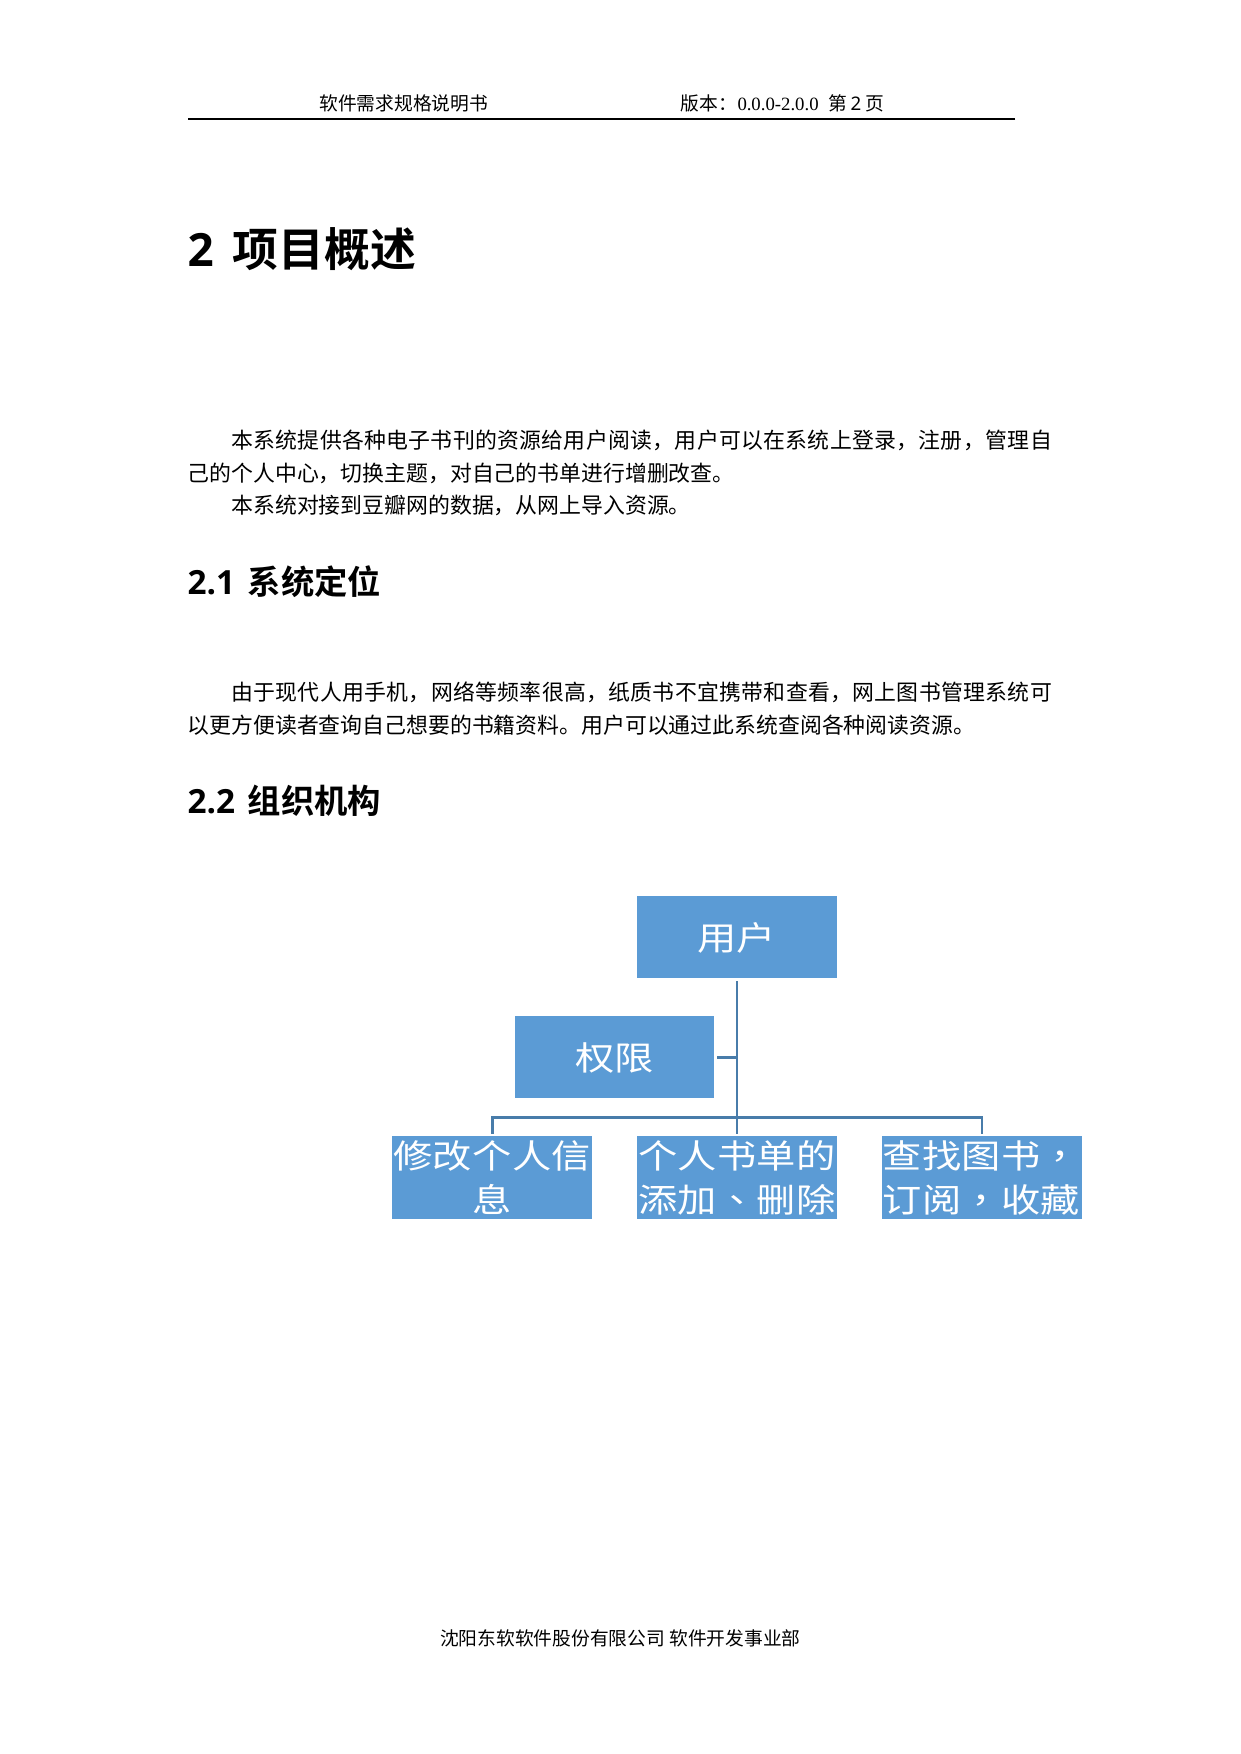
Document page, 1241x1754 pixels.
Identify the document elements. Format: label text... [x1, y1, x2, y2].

subtitle 系统定位 [187, 548, 1053, 613]
subtitle 项目概述 [187, 197, 1053, 295]
subtitle 组织机构 [187, 767, 1053, 832]
text 本系统对接到豆瓣网的数据，从网上导入资源。 [187, 488, 1053, 521]
text 本系统提供各种电子书刊的资源给用户阅读，用户可以在系统上登录，注册，管理自己的个人中心，切换主题，对自己的书单进行增删改查。 [187, 423, 1053, 488]
text 由于现代人用手机，网络等频率很高，纸质书不宜携带和查看，网上图书管理系统可以更方便读者查询自己想要的书籍资料。用户可以通过此系统查阅各种阅读资源。 [187, 675, 1053, 740]
